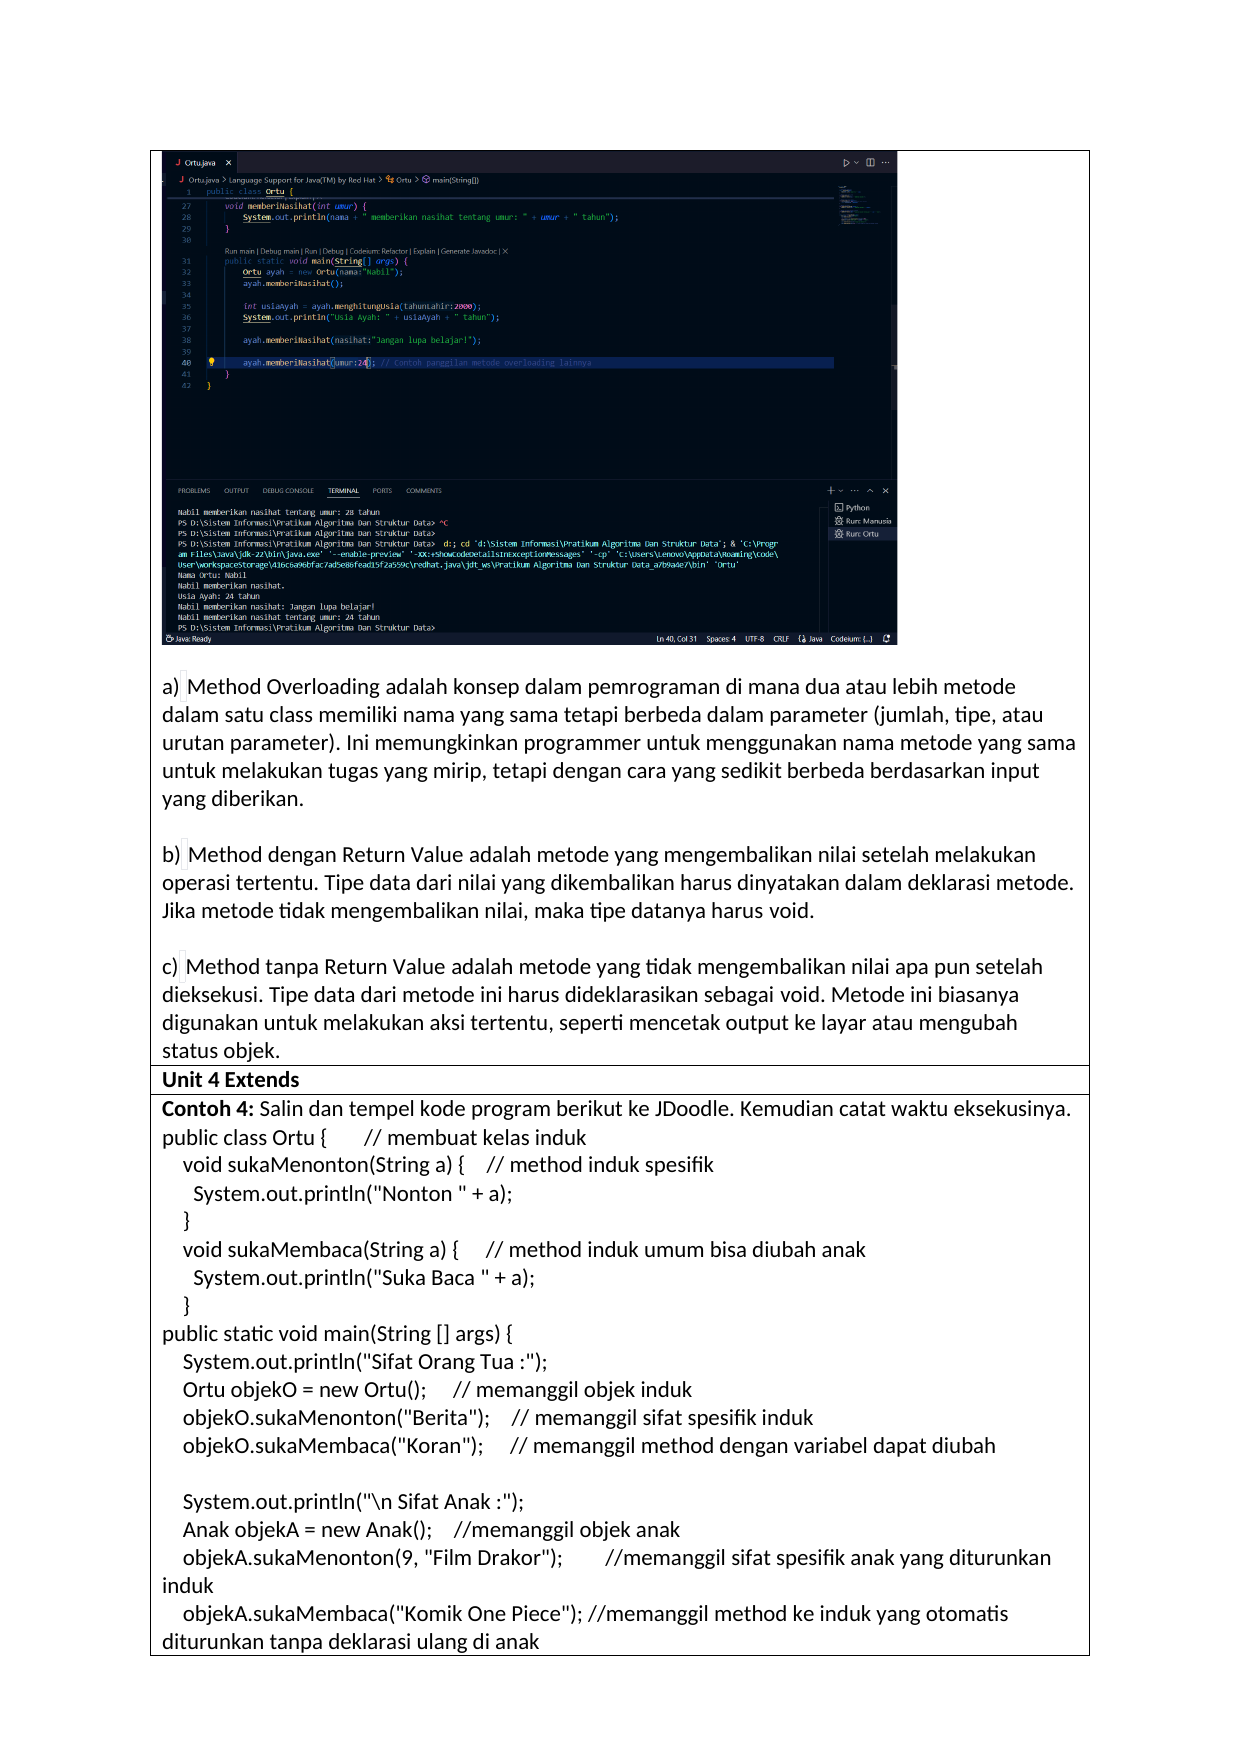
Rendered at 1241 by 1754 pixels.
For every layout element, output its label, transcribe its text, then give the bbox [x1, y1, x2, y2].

table_cell Unit 4 Extends [151, 1066, 1089, 1093]
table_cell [151, 151, 1089, 1064]
picture [161, 151, 898, 645]
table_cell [151, 1095, 1089, 1655]
